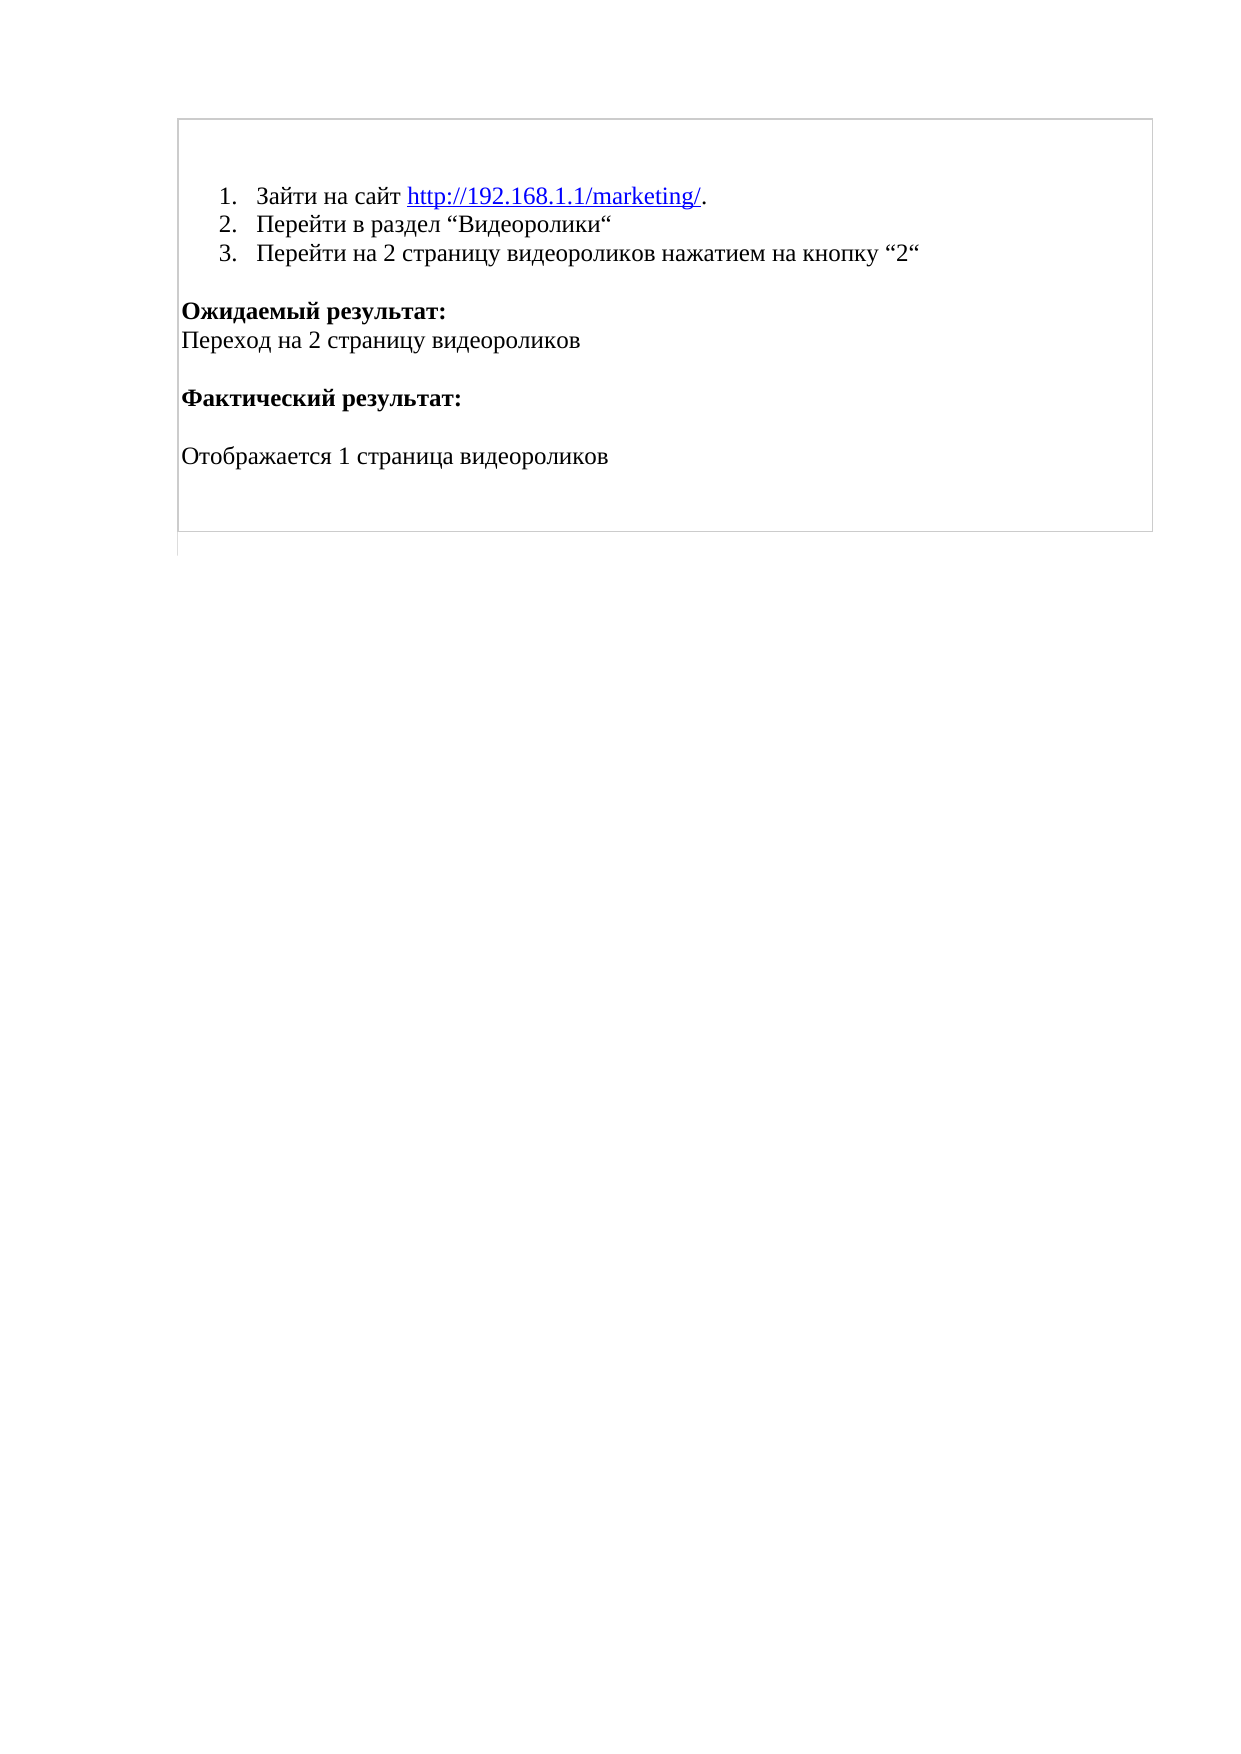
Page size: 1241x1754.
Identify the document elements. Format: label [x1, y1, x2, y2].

table_header [179, 120, 1152, 531]
